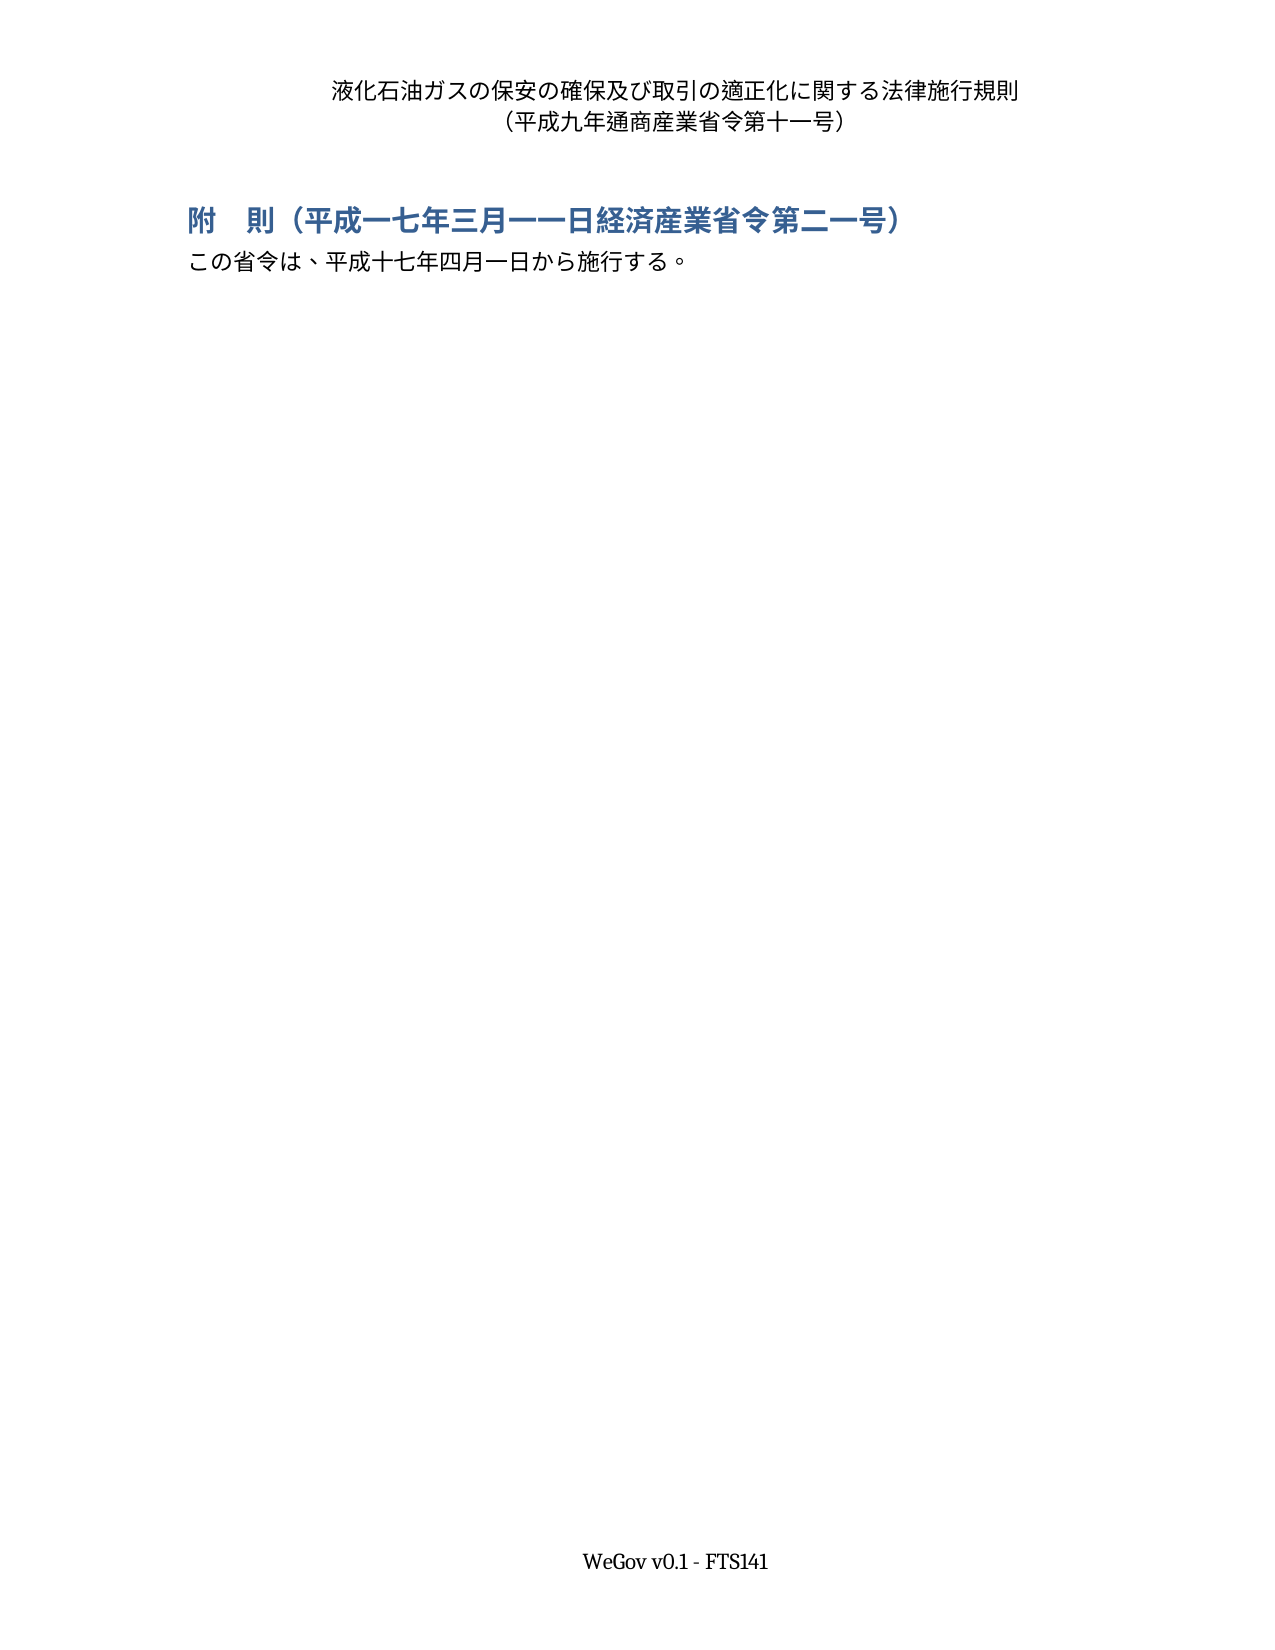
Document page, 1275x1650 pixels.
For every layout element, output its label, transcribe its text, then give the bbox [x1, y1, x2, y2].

subtitle 附 則（平成一七年三月一一日経済産業省令第二一号） [187, 200, 1087, 240]
text この省令は、平成十七年四月一日から施行する。 [187, 246, 1087, 277]
